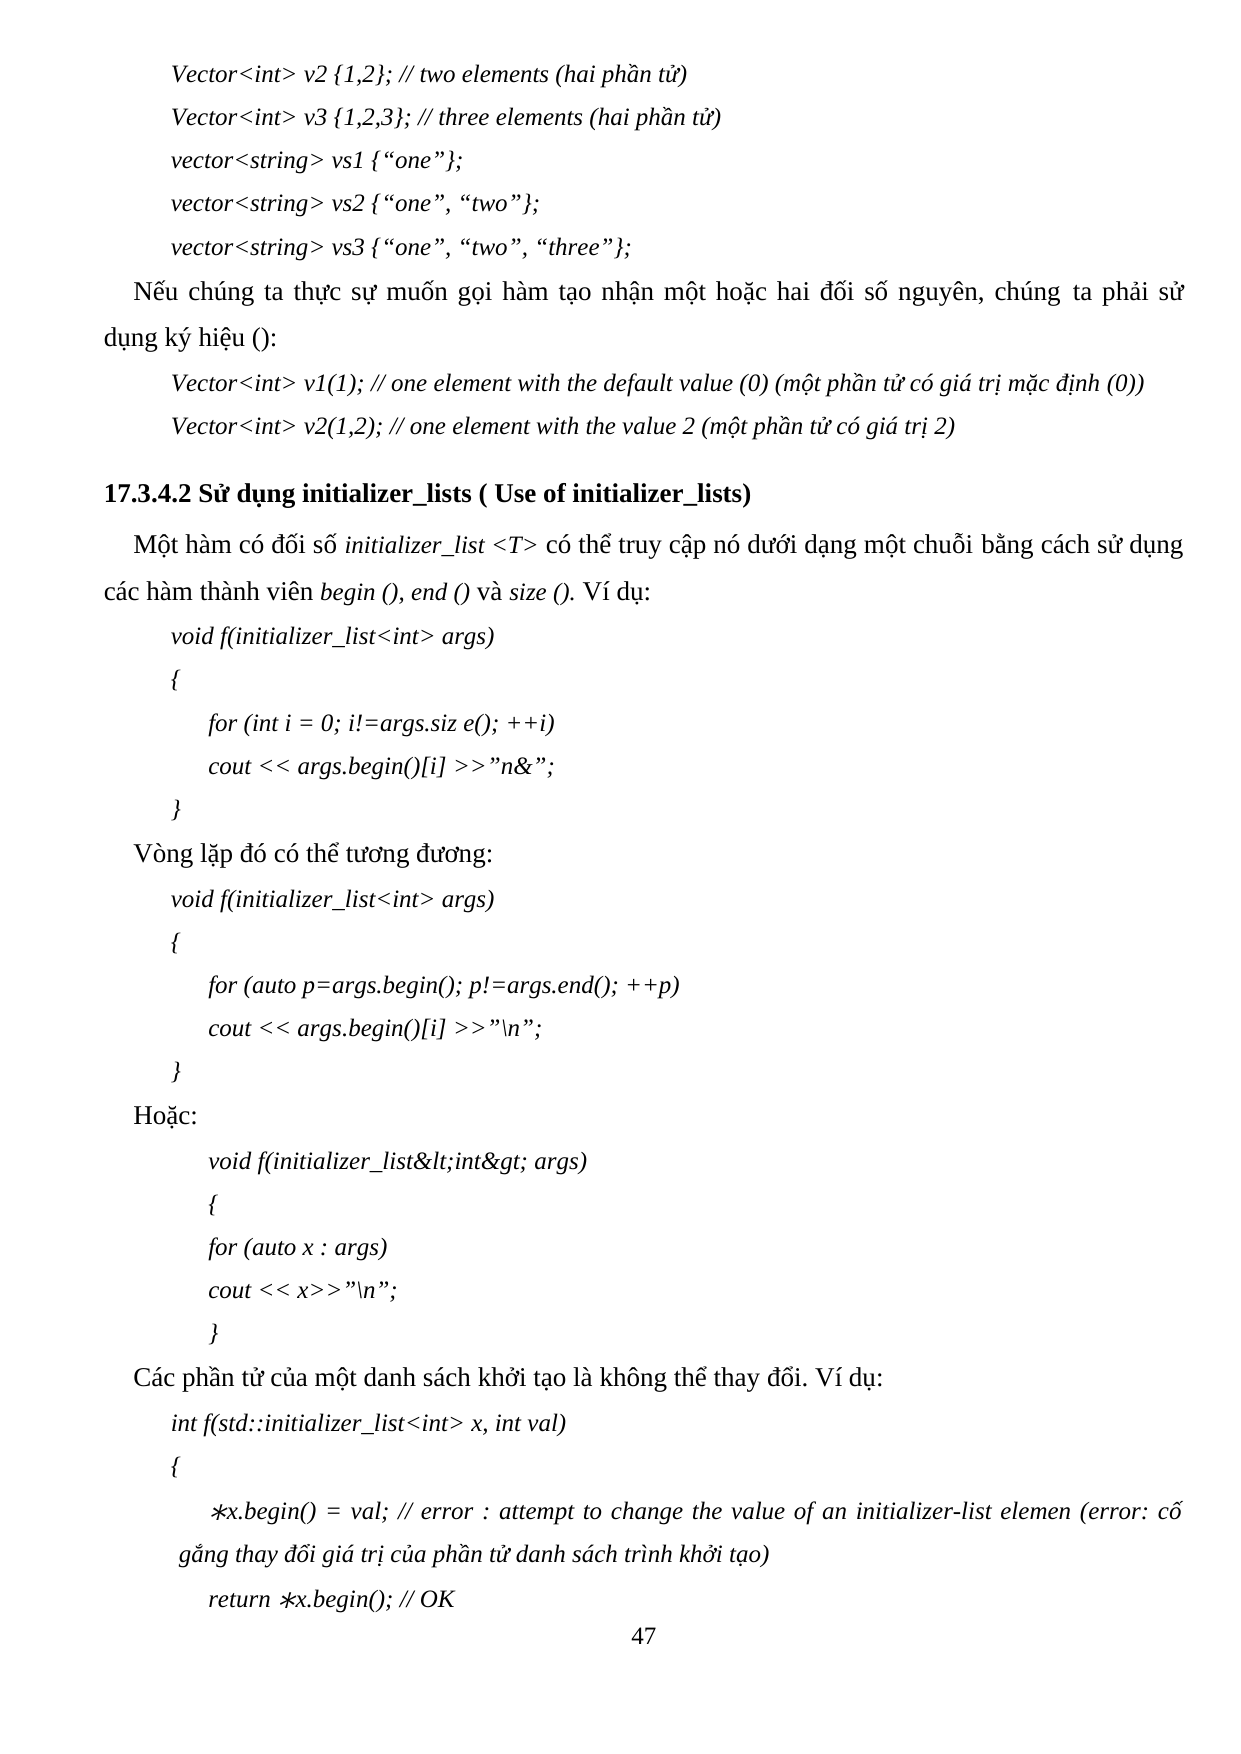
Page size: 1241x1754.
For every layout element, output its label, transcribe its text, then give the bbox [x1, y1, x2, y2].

text vector<string> vs2 {“one”, “two”}; [141, 188, 1184, 217]
text } [141, 794, 1184, 823]
text Vector<int> v1(1); // one element with the default value (0) (một phần tử có giá trị mặc định (0)) [141, 368, 1184, 397]
subtitle 17.3.4.2 Sử dụng initializer_lists ( Use of initializer_lists) [103, 477, 1184, 508]
text for (int i = 0; i!=args.siz e(); ++i) [178, 708, 1184, 736]
text int f(std::initializer_list<int> x, int val) [141, 1408, 1184, 1437]
text Các phần tử của một danh sách khởi tạo là không thể thay đổi. Ví dụ: [103, 1362, 1184, 1393]
text } [178, 1318, 1184, 1347]
text { [141, 1451, 1184, 1480]
text void f(initializer_list&lt;int&gt; args) [178, 1146, 1184, 1175]
text void f(initializer_list<int> args) [141, 884, 1184, 912]
text return ∗x.begin(); // OK [178, 1582, 1184, 1612]
text for (auto p=args.begin(); p!=args.end(); ++p) [178, 970, 1184, 999]
text { [141, 927, 1184, 956]
text void f(initializer_list<int> args) [141, 621, 1184, 650]
text Vòng lặp đó có thể tương đương: [103, 837, 1184, 868]
text for (auto x : args) [178, 1232, 1184, 1261]
text } [141, 1056, 1184, 1085]
text Nếu chúng ta thực sự muốn gọi hàm tạo nhận một hoặc hai đối số nguyên, chúng ta phải sử dụng ký hiệu (): [103, 275, 1184, 352]
text Vector<int> v3 {1,2,3}; // three elements (hai phần tử) [141, 102, 1184, 131]
text ∗x.begin() = val; // error : attempt to change the value of an initializer-list elemen (error: cố gắng thay đổi giá trị của phần tử danh sách trình khởi tạo) [178, 1494, 1184, 1568]
text { [178, 1189, 1184, 1218]
text Vector<int> v2 {1,2}; // two elements (hai phần tử) [141, 59, 1184, 88]
text cout << args.begin()[i] >>”n&”; [178, 751, 1184, 779]
text Một hàm có đối số initializer_list <T> có thể truy cập nó dưới dạng một chuỗi bằng cách sử dụng các hàm thành viên begin (), end () và size (). Ví dụ: [103, 528, 1184, 606]
text Hoặc: [103, 1099, 1184, 1130]
text Vector<int> v2(1,2); // one element with the value 2 (một phần tử có giá trị 2) [141, 411, 1184, 440]
text cout << x>>”\n”; [178, 1275, 1184, 1304]
text vector<string> vs1 {“one”}; [141, 145, 1184, 174]
text vector<string> vs3 {“one”, “two”, “three”}; [141, 232, 1184, 260]
text cout << args.begin()[i] >>”\n”; [178, 1013, 1184, 1042]
text { [141, 664, 1184, 693]
